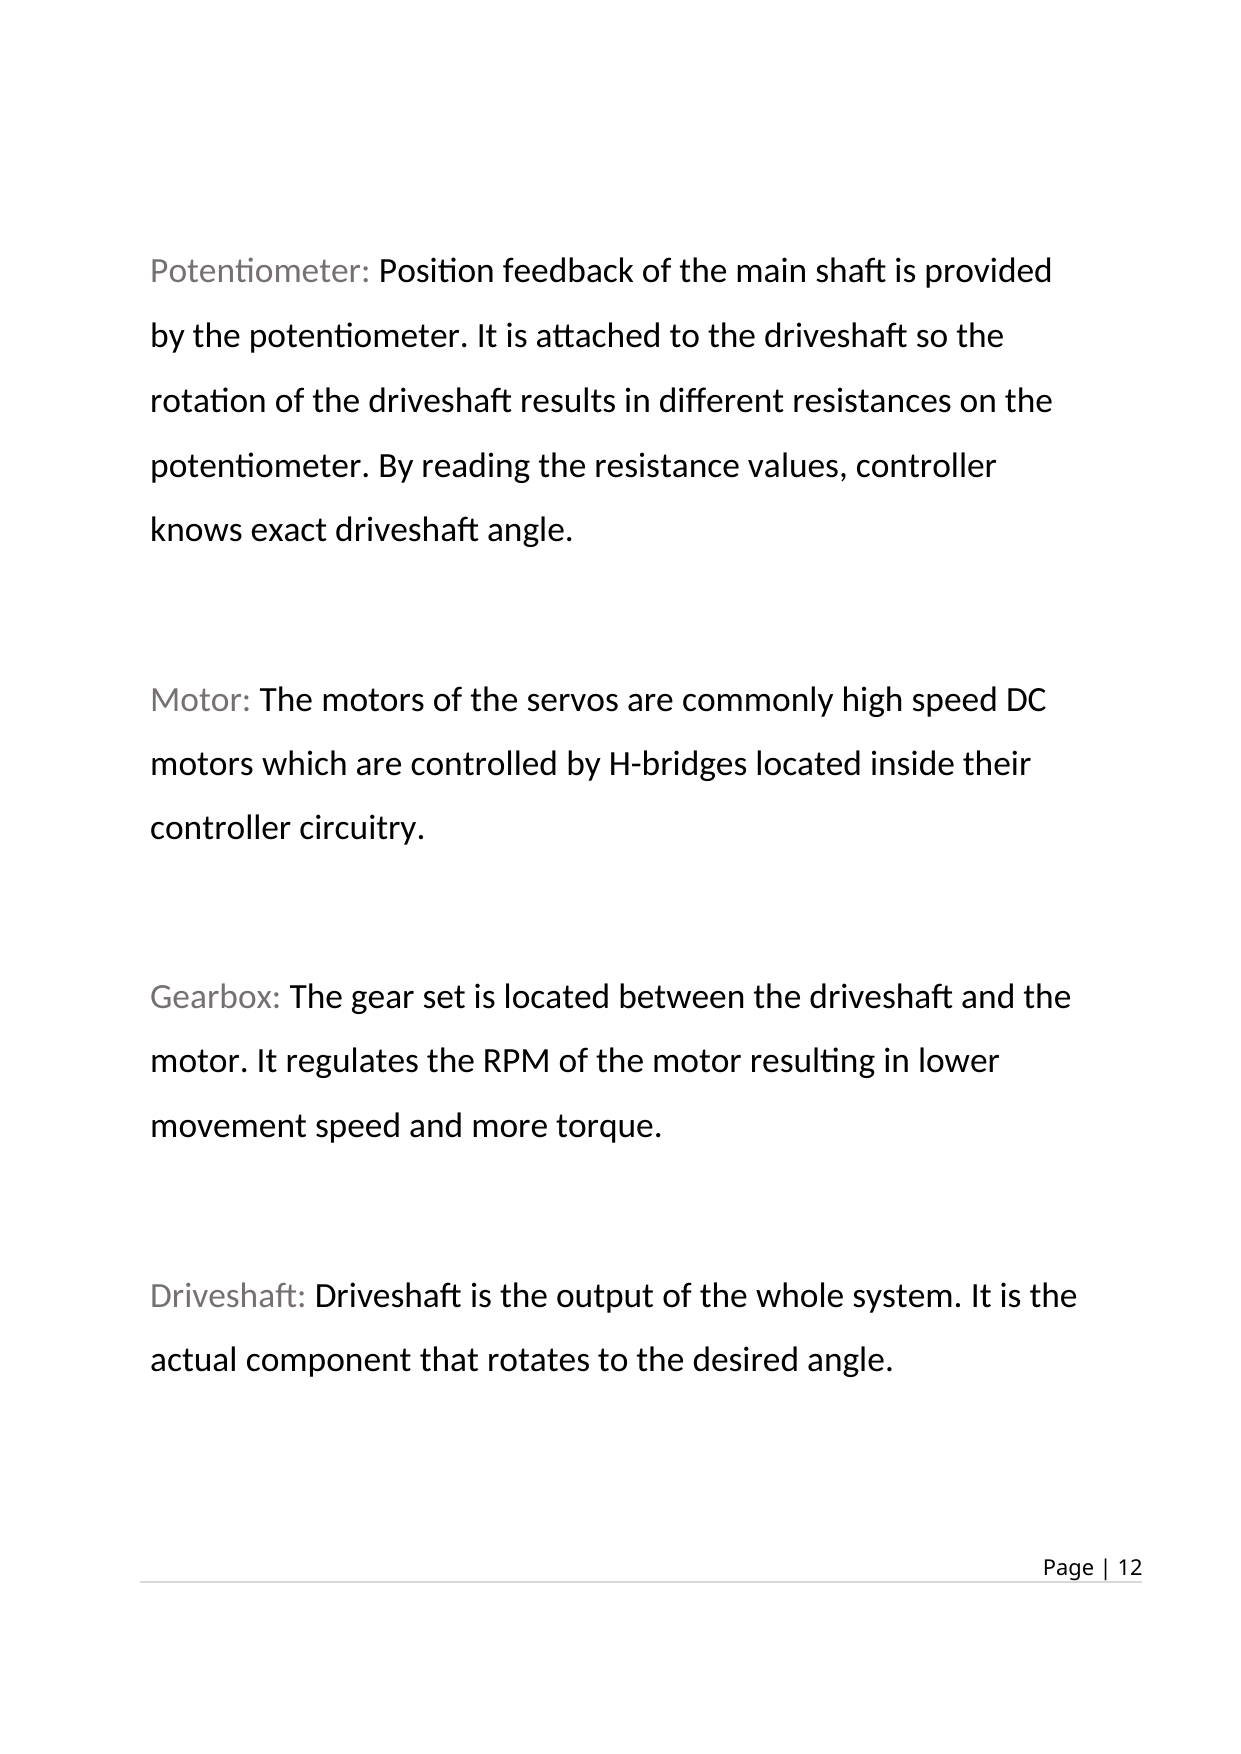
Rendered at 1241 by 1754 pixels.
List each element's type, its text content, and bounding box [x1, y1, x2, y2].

text Potentiometer: Position feedback of the main shaft is provided by the potentiometer. It is attached to the driveshaft so the rotation of the driveshaft results in different resistances on the potentiometer. By reading the resistance values, controller knows exact driveshaft angle. [150, 248, 1091, 551]
text Driveshaft: Driveshaft is the output of the whole system. It is the actual component that rotates to the desired angle. [150, 1273, 1090, 1380]
text Motor: The motors of the servos are commonly high speed DC motors which are controlled by H-bridges located inside their controller circuitry. [150, 677, 1090, 848]
text Gearbox: The gear set is located between the driveshaft and the motor. It regulates the RPM of the motor resulting in lower movement speed and more torque. [150, 974, 1090, 1147]
